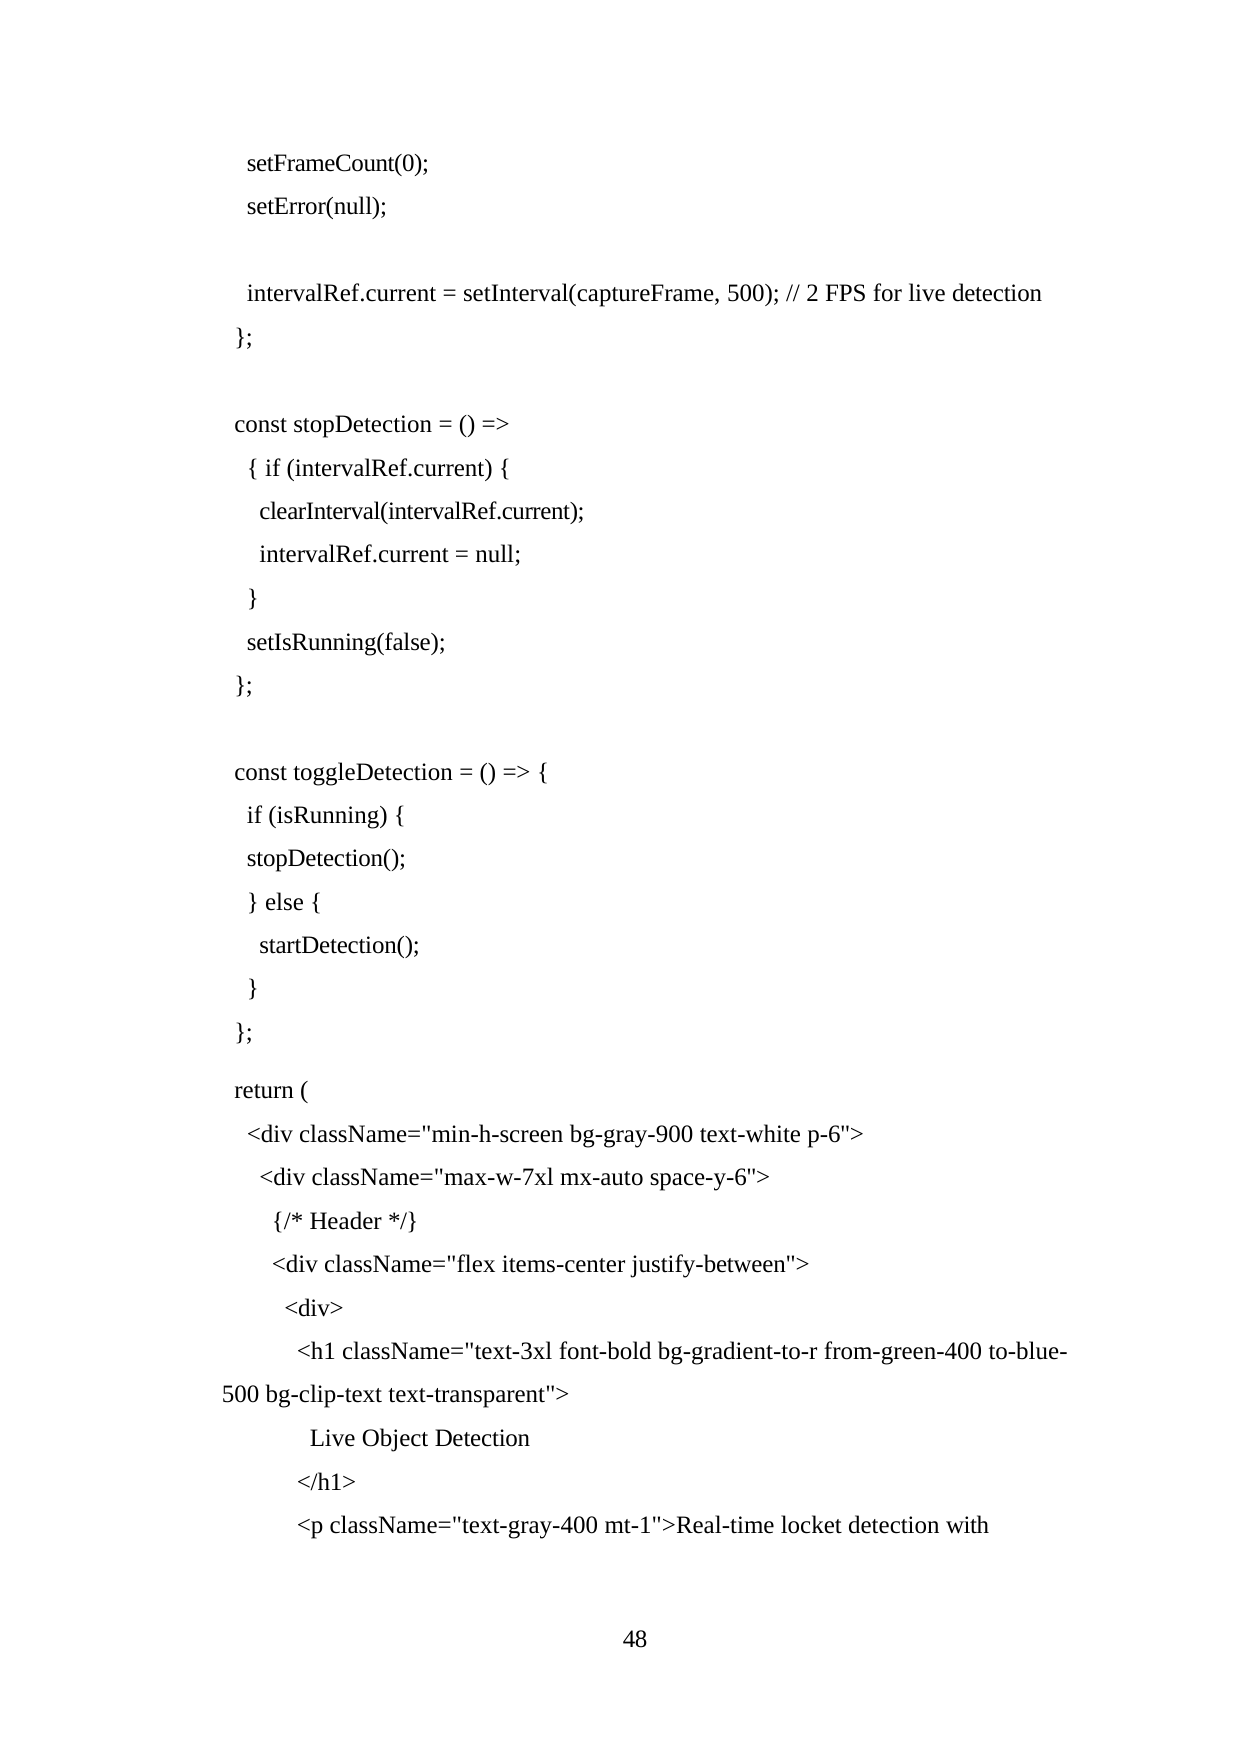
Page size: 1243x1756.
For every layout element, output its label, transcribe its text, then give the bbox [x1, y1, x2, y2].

text Live Object Detection [309, 1423, 1169, 1452]
text } else { startDetection(); [247, 887, 421, 959]
text } [247, 973, 1169, 1002]
text <div> [284, 1293, 1169, 1322]
text <div className="flex items-center justify-between"> [272, 1249, 1169, 1278]
text <h1 className="text-3xl font-bold bg-gradient-to-r from-green-400 to-blue- 500 bg-clip-text text-transparent"> [222, 1336, 1090, 1408]
text }; [234, 670, 1169, 699]
text } [247, 583, 1169, 612]
text setFrameCount(0); setError(null); [247, 148, 477, 220]
text const stopDetection = () => { if (intervalRef.current) { [234, 409, 534, 481]
text return ( [234, 1075, 1169, 1103]
text <p className="text-gray-400 mt-1">Real-time locket detection with [297, 1511, 1169, 1539]
text <div className="min-h-screen bg-gray-900 text-white p-6"> [247, 1119, 1169, 1148]
text {/* Header */} [272, 1206, 1169, 1235]
text clearInterval(intervalRef.current); intervalRef.current = null; [259, 496, 722, 568]
text }; [234, 322, 1169, 351]
text const toggleDetection = () => { if (isRunning) { stopDetection(); [234, 757, 555, 872]
text <div className="max-w-7xl mx-auto space-y-6"> [259, 1162, 1169, 1191]
text setIsRunning(false); [247, 627, 1169, 655]
text }; [234, 1017, 1169, 1045]
text intervalRef.current = setInterval(captureFrame, 500); // 2 FPS for live detection [247, 278, 1169, 307]
text </h1> [297, 1467, 1169, 1496]
